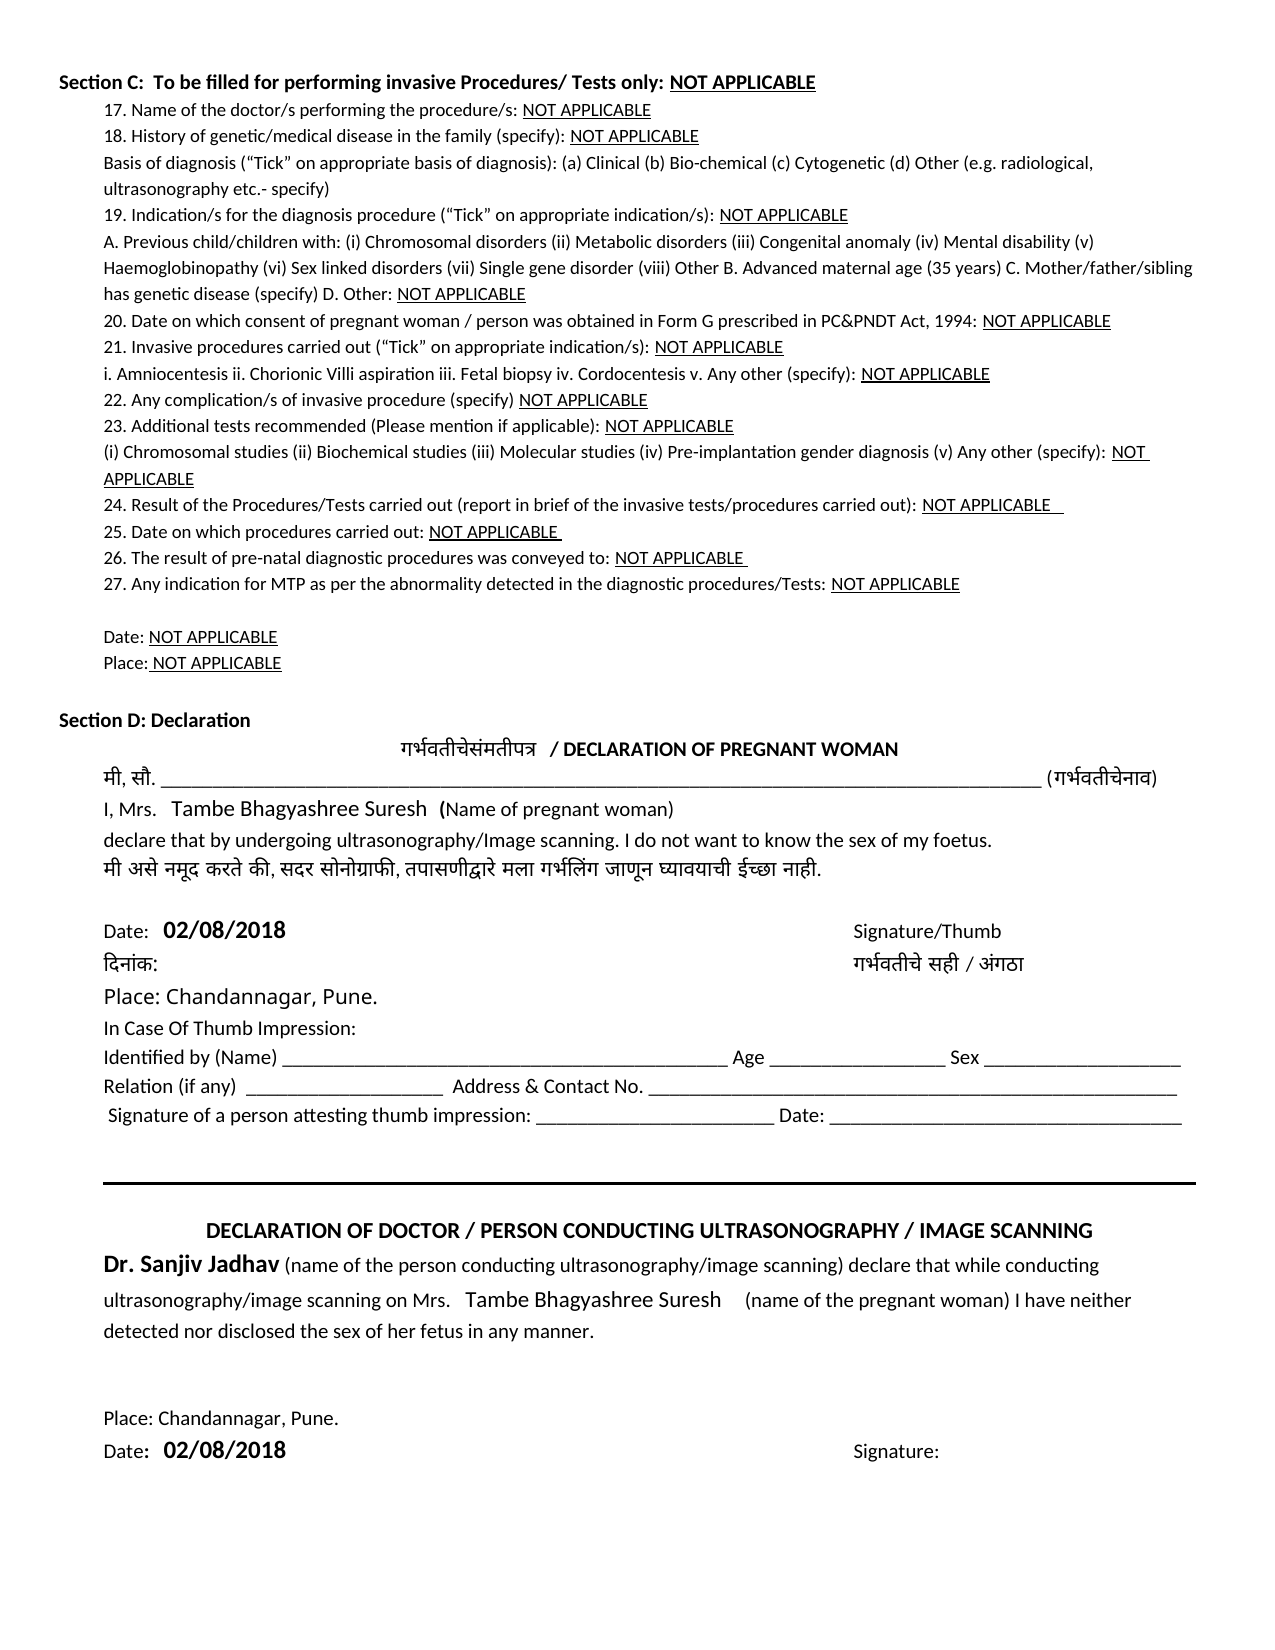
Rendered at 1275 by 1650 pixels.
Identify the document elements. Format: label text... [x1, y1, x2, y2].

text Date: Signature/Thumb [103, 914, 1196, 945]
text Date: Signature: [103, 1434, 1196, 1464]
text i. Amniocentesis ii. Chorionic Villi aspiration iii. Fetal biopsy iv. Cordocentesis v. Any other (specify): NOT APPLICABLE [103, 362, 1196, 384]
text 21. Invasive procedures carried out (“Tick” on appropriate indication/s): NOT APPLICABLE [103, 335, 1196, 358]
text Place: NOT APPLICABLE [103, 652, 1196, 674]
text Place: Chandannagar, Pune. [103, 1405, 1196, 1430]
text 17. Name of the doctor/s performing the procedure/s: NOT APPLICABLE [103, 98, 1196, 121]
text DECLARATION OF DOCTOR / PERSON CONDUCTING ULTRASONOGRAPHY / IMAGE SCANNING [103, 1216, 1196, 1244]
text मी असे नमूद करते की, सदर सोनोग्राफी, तपासणीद्वारे मला गर्भलिंग जाणून घ्यावयाची ईच्छा नाही. [103, 856, 1196, 882]
text Relation (if any) ___________________ Address & Contact No. ___________________________________________________ [103, 1073, 1196, 1098]
text 20. Date on which consent of pregnant woman / person was obtained in Form G prescribed in PC&PNDT Act, 1994: NOT APPLICABLE [103, 309, 1196, 332]
text 25. Date on which procedures carried out: NOT APPLICABLE [103, 520, 1196, 543]
text Section C: To be filled for performing invasive Procedures/ Tests only: NOT APPLICABLE [0, 69, 1275, 94]
text 18. History of genetic/medical disease in the family (specify): NOT APPLICABLE [103, 124, 1196, 147]
text Section D: Declaration [59, 707, 1196, 732]
text Place: Chandannagar, Pune. [103, 982, 1196, 1011]
text Dr. Sanjiv Jadhav (name of the person conducting ultrasonography/image scanning) declare that while conducting ultrasonography/image scanning on Mrs. (name of the pregnant woman) I have neither detected nor disclosed the sex of her fetus in any manner. [103, 1248, 1196, 1343]
text Signature of a person attesting thumb impression: _______________________ Date: __________________________________ [103, 1102, 1196, 1182]
text 27. Any indication for MTP as per the abnormality detected in the diagnostic procedures/Tests: NOT APPLICABLE [103, 572, 1196, 595]
text In Case Of Thumb Impression: [103, 1015, 1196, 1040]
text 26. The result of pre-natal diagnostic procedures was conveyed to: NOT APPLICABLE [103, 546, 1196, 569]
text मी, सौ. _____________________________________________________________________________________ (गर्भवतीचेनाव) [103, 765, 1196, 791]
text गर्भवतीचेसंमतीपत्र / DECLARATION OF PREGNANT WOMAN [103, 736, 1196, 762]
text (i) Chromosomal studies (ii) Biochemical studies (iii) Molecular studies (iv) Pre-implantation gender diagnosis (v) Any other (specify): NOT APPLICABLE [103, 441, 1196, 490]
text 22. Any complication/s of invasive procedure (specify) NOT APPLICABLE [103, 388, 1196, 411]
text declare that by undergoing ultrasonography/Image scanning. I do not want to know the sex of my foetus. [103, 827, 1196, 852]
text I, Mrs. (Name of pregnant woman) [103, 794, 1196, 823]
text 23. Additional tests recommended (Please mention if applicable): NOT APPLICABLE [103, 414, 1196, 437]
text दिनांक: गर्भवतीचे सही / अंगठा [103, 949, 1196, 978]
text A. Previous child/children with: (i) Chromosomal disorders (ii) Metabolic disorders (iii) Congenital anomaly (iv) Mental disability (v) Haemoglobinopathy (vi) Sex linked disorders (vii) Single gene disorder (viii) Other B. Advanced maternal age (35 years) C. Mother/father/sibling has genetic disease (specify) D. Other: NOT APPLICABLE [103, 230, 1196, 306]
text Identified by (Name) ___________________________________________ Age _________________ Sex ___________________ [103, 1044, 1196, 1069]
text 19. Indication/s for the diagnosis procedure (“Tick” on appropriate indication/s): NOT APPLICABLE [103, 203, 1196, 226]
text 24. Result of the Procedures/Tests carried out (report in brief of the invasive tests/procedures carried out): NOT APPLICABLE [103, 493, 1196, 516]
text Date: NOT APPLICABLE [103, 625, 1196, 648]
text Basis of diagnosis (“Tick” on appropriate basis of diagnosis): (a) Clinical (b) Bio-chemical (c) Cytogenetic (d) Other (e.g. radiological, ultrasonography etc.- specify) [103, 151, 1196, 200]
